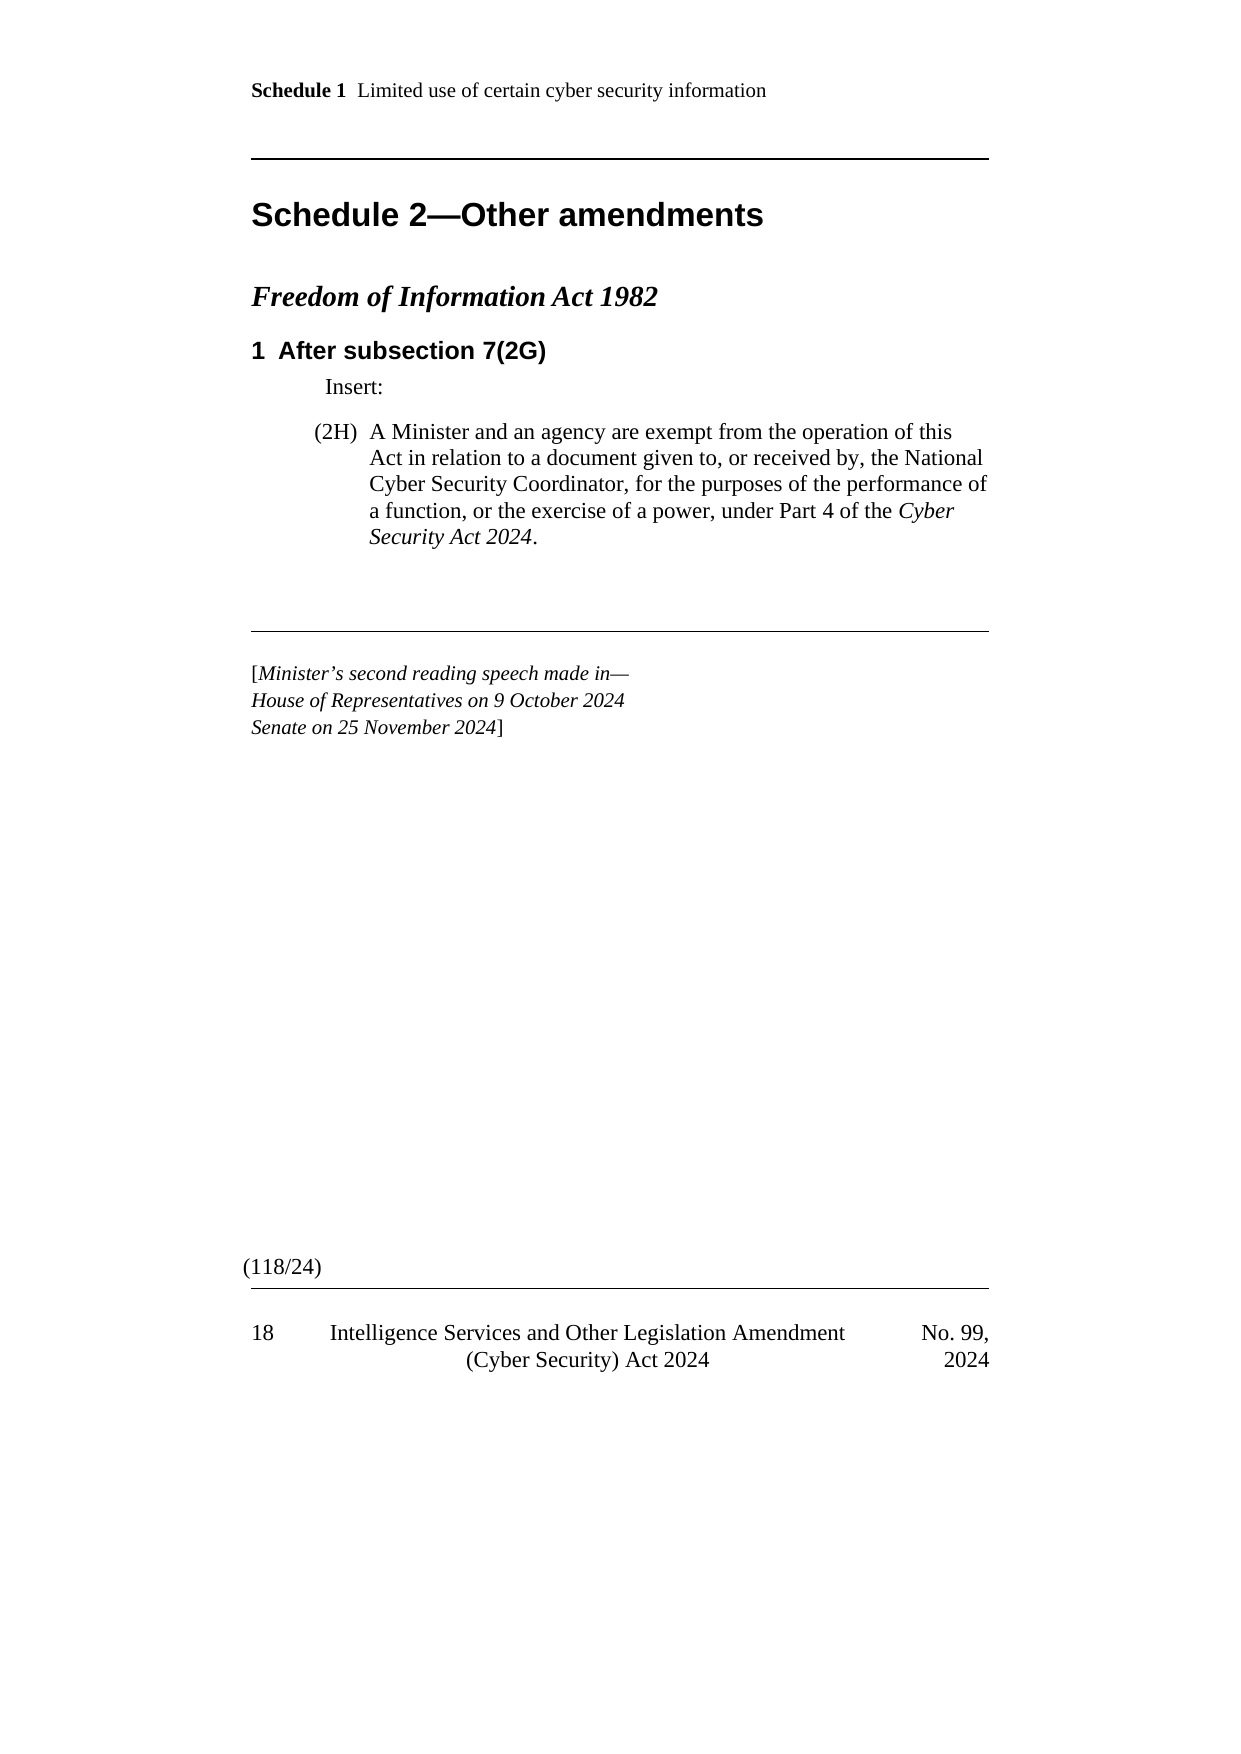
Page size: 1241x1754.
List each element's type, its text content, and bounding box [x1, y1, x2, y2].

text Freedom of Information Act 1982 [251, 279, 989, 313]
text (2H) A Minister and an agency are exempt from the operation of this Act in relation to a document given to, or received by, the National Cyber Security Coordinator, for the purposes of the performance of a function, or the exercise of a power, under Part 4 of the Cyber Security Act 2024. [251, 418, 989, 549]
text [Minister’s second reading speech made in— [251, 657, 989, 684]
text Schedule 2—Other amendments [251, 195, 989, 233]
text (118/24) [243, 1252, 322, 1279]
text 1 After subsection 7(2G) [251, 336, 989, 364]
text Insert: [325, 373, 989, 399]
text Senate on 25 November 2024] [251, 712, 989, 739]
text House of Representatives on 9 October 2024 [251, 684, 989, 712]
